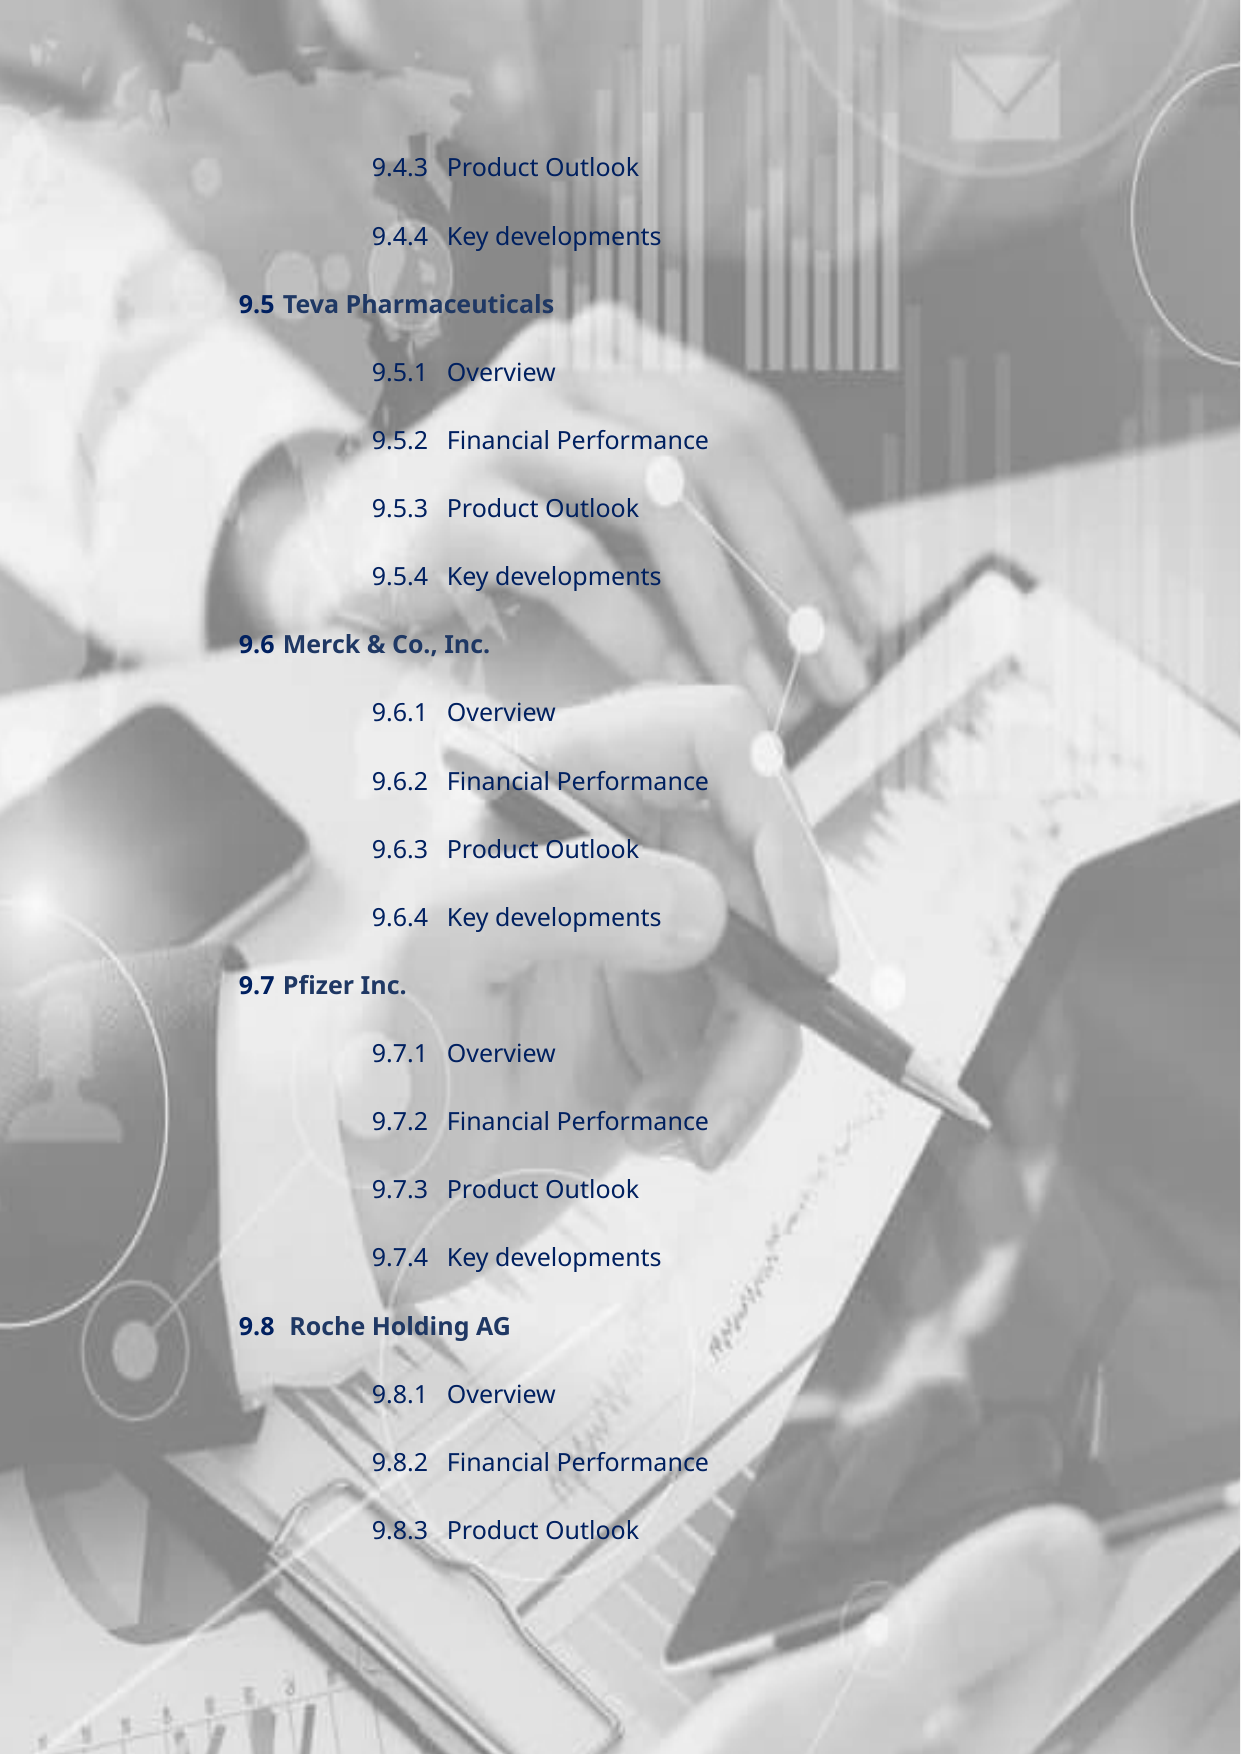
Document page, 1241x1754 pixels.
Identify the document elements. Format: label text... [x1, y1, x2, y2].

list Product Outlook [372, 150, 1090, 184]
list Product Outlook [372, 1172, 1090, 1206]
list Financial Performance [372, 422, 1090, 457]
list Overview [372, 354, 1090, 388]
list Key developments [372, 559, 1090, 593]
list Teva Pharmaceuticals [239, 286, 1090, 320]
list Product Outlook [372, 491, 1090, 525]
list Product Outlook [372, 831, 1090, 865]
list Key developments [372, 218, 1090, 252]
list Overview [372, 1036, 1090, 1070]
list Pfizer Inc. [239, 967, 1090, 1002]
list Overview [372, 1376, 1090, 1410]
list Financial Performance [372, 1104, 1090, 1138]
list Merck & Co., Inc. [239, 627, 1090, 661]
list Product Outlook [372, 1512, 1090, 1547]
list Roche Holding AG [239, 1308, 1090, 1342]
list Financial Performance [372, 1444, 1090, 1478]
list Key developments [372, 1240, 1090, 1274]
list Financial Performance [372, 763, 1090, 797]
list Overview [372, 695, 1090, 729]
list Key developments [372, 899, 1090, 933]
